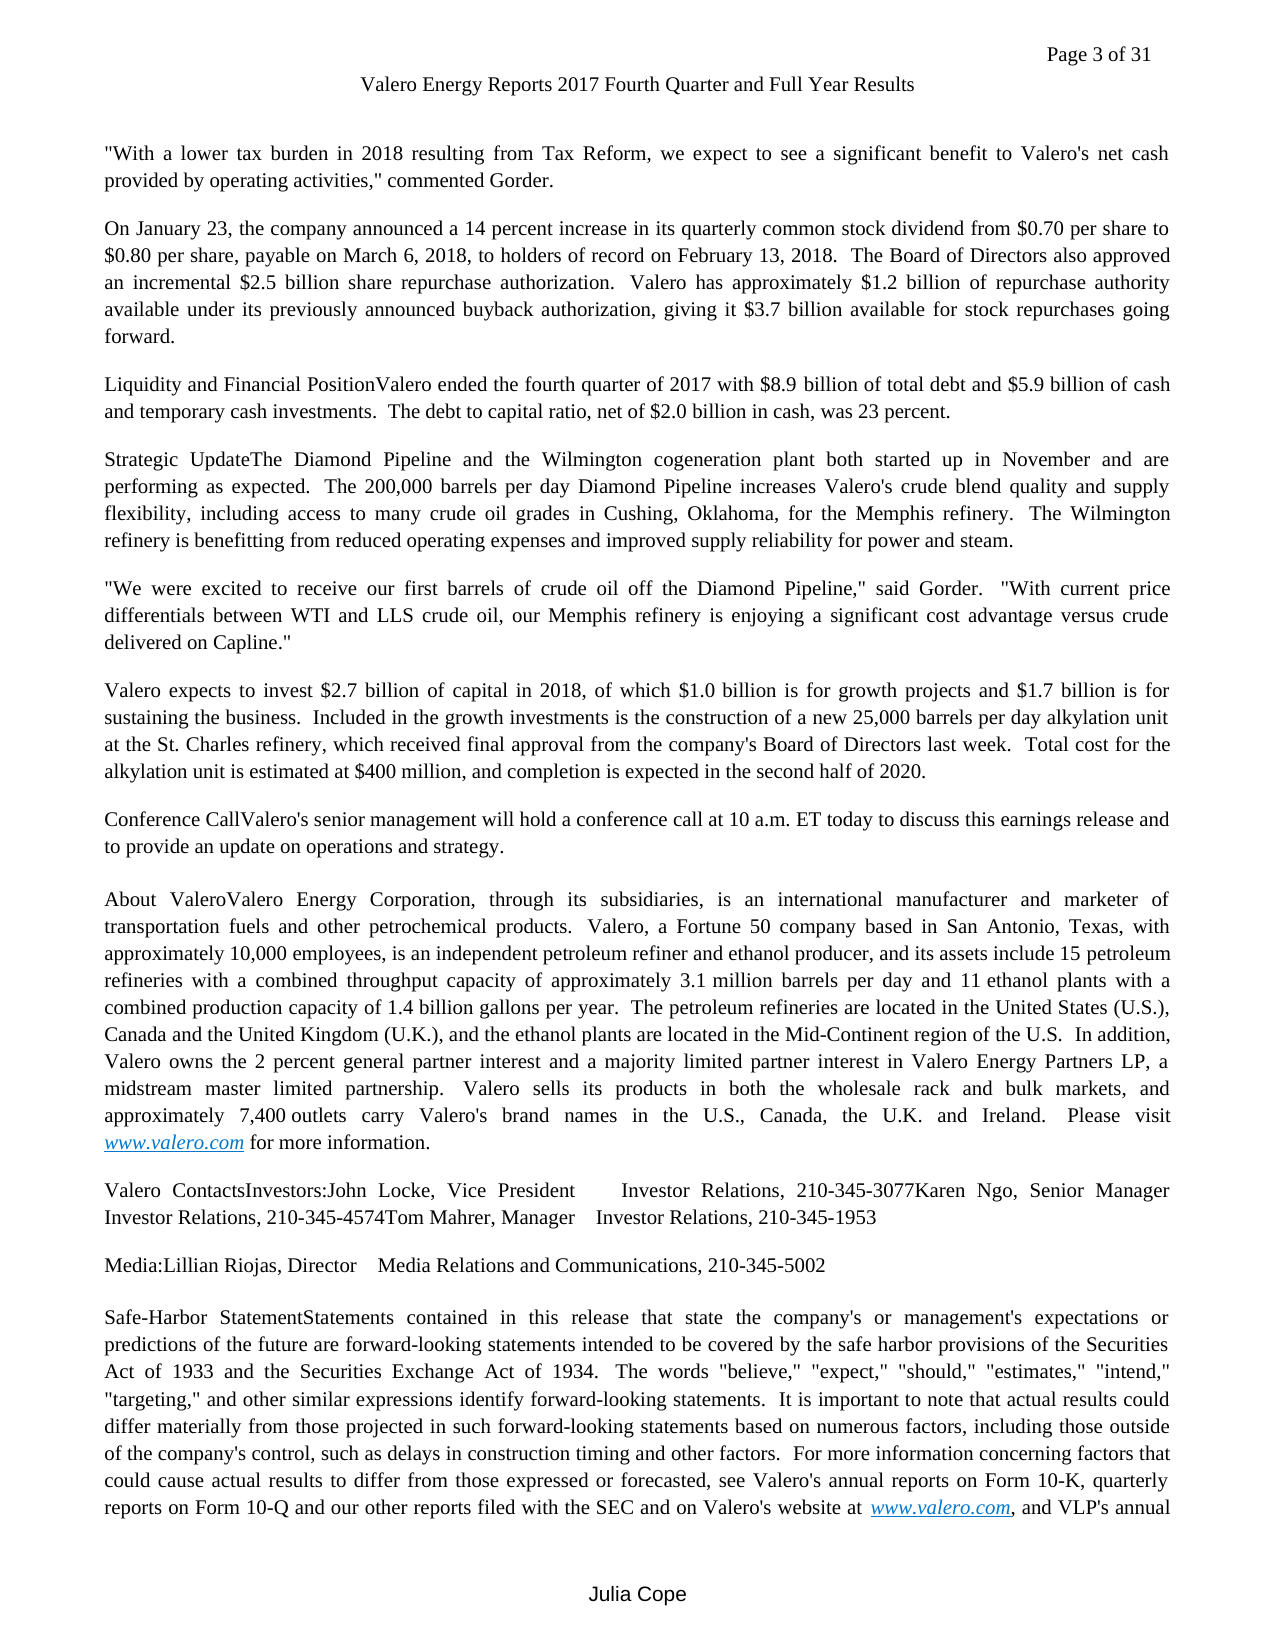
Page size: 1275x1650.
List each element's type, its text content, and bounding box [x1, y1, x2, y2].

text Liquidity and Financial PositionValero ended the fourth quarter of 2017 with $8.9 billion of total debt and $5.9 billion of cash and temporary cash investments. The debt to capital ratio, net of $2.0 billion in cash, was 23 percent. [104, 369, 1171, 423]
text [104, 1302, 1171, 1519]
text About ValeroValero Energy Corporation, through its subsidiaries, is an international manufacturer and marketer of transportation fuels and other petrochemical products. Valero, a Fortune 50 company based in San Antonio, Texas, with approximately 10,000 employees, is an independent petroleum refiner and ethanol producer, and its assets include 15 petroleum refineries with a combined throughput capacity of approximately 3.1 million barrels per day and 11 ethanol plants with a combined production capacity of 1.4 billion gallons per year. The petroleum refineries are located in the United States (U.S.), Canada and the United Kingdom (U.K.), and the ethanol plants are located in the Mid-Continent region of the U.S. In addition, Valero owns the 2 percent general partner interest and a majority limited partner interest in Valero Energy Partners LP, a midstream master limited partnership. Valero sells its products in both the wholesale rack and bulk markets, and approximately 7,400 outlets carry Valero's brand names in the U.S., Canada, the U.K. and Ireland. Please visit www.valero.com for more information. [104, 883, 1171, 1154]
text Conference CallValero's senior management will hold a conference call at 10 a.m. ET today to discuss this earnings release and to provide an update on operations and strategy. [104, 804, 1171, 858]
text On January 23, the company announced a 14 percent increase in its quarterly common stock dividend from $0.70 per share to $0.80 per share, payable on March 6, 2018, to holders of record on February 13, 2018. The Board of Directors also approved an incremental $2.5 billion share repurchase authorization. Valero has approximately $1.2 billion of repurchase authority available under its previously announced buyback authorization, giving it $3.7 billion available for stock repurchases going forward. [104, 213, 1171, 348]
text "With a lower tax burden in 2018 resulting from Tax Reform, we expect to see a significant benefit to Valero's net cash provided by operating activities," commented Gorder. [104, 138, 1171, 192]
text Strategic UpdateThe Diamond Pipeline and the Wilmington cogeneration plant both started up in November and are performing as expected. The 200,000 barrels per day Diamond Pipeline increases Valero's crude blend quality and supply flexibility, including access to many crude oil grades in Cushing, Oklahoma, for the Memphis refinery. The Wilmington refinery is benefitting from reduced operating expenses and improved supply reliability for power and steam. [104, 444, 1171, 552]
text "We were excited to receive our first barrels of crude oil off the Diamond Pipeline," said Gorder. "With current price differentials between WTI and LLS crude oil, our Memphis refinery is enjoying a significant cost advantage versus crude delivered on Capline." [104, 573, 1171, 654]
text Valero expects to invest $2.7 billion of capital in 2018, of which $1.0 billion is for growth projects and $1.7 billion is for sustaining the business. Included in the growth investments is the construction of a new 25,000 barrels per day alkylation unit at the St. Charles refinery, which received final approval from the company's Board of Directors last week. Total cost for the alkylation unit is estimated at $400 million, and completion is expected in the second half of 2020. [104, 675, 1171, 783]
text Valero ContactsInvestors:John Locke, Vice President Investor Relations, 210-345-3077Karen Ngo, Senior Manager Investor Relations, 210-345-4574Tom Mahrer, Manager Investor Relations, 210-345-1953 [104, 1175, 1171, 1229]
text Media:Lillian Riojas, Director Media Relations and Communications, 210-345-5002 [104, 1250, 1171, 1277]
